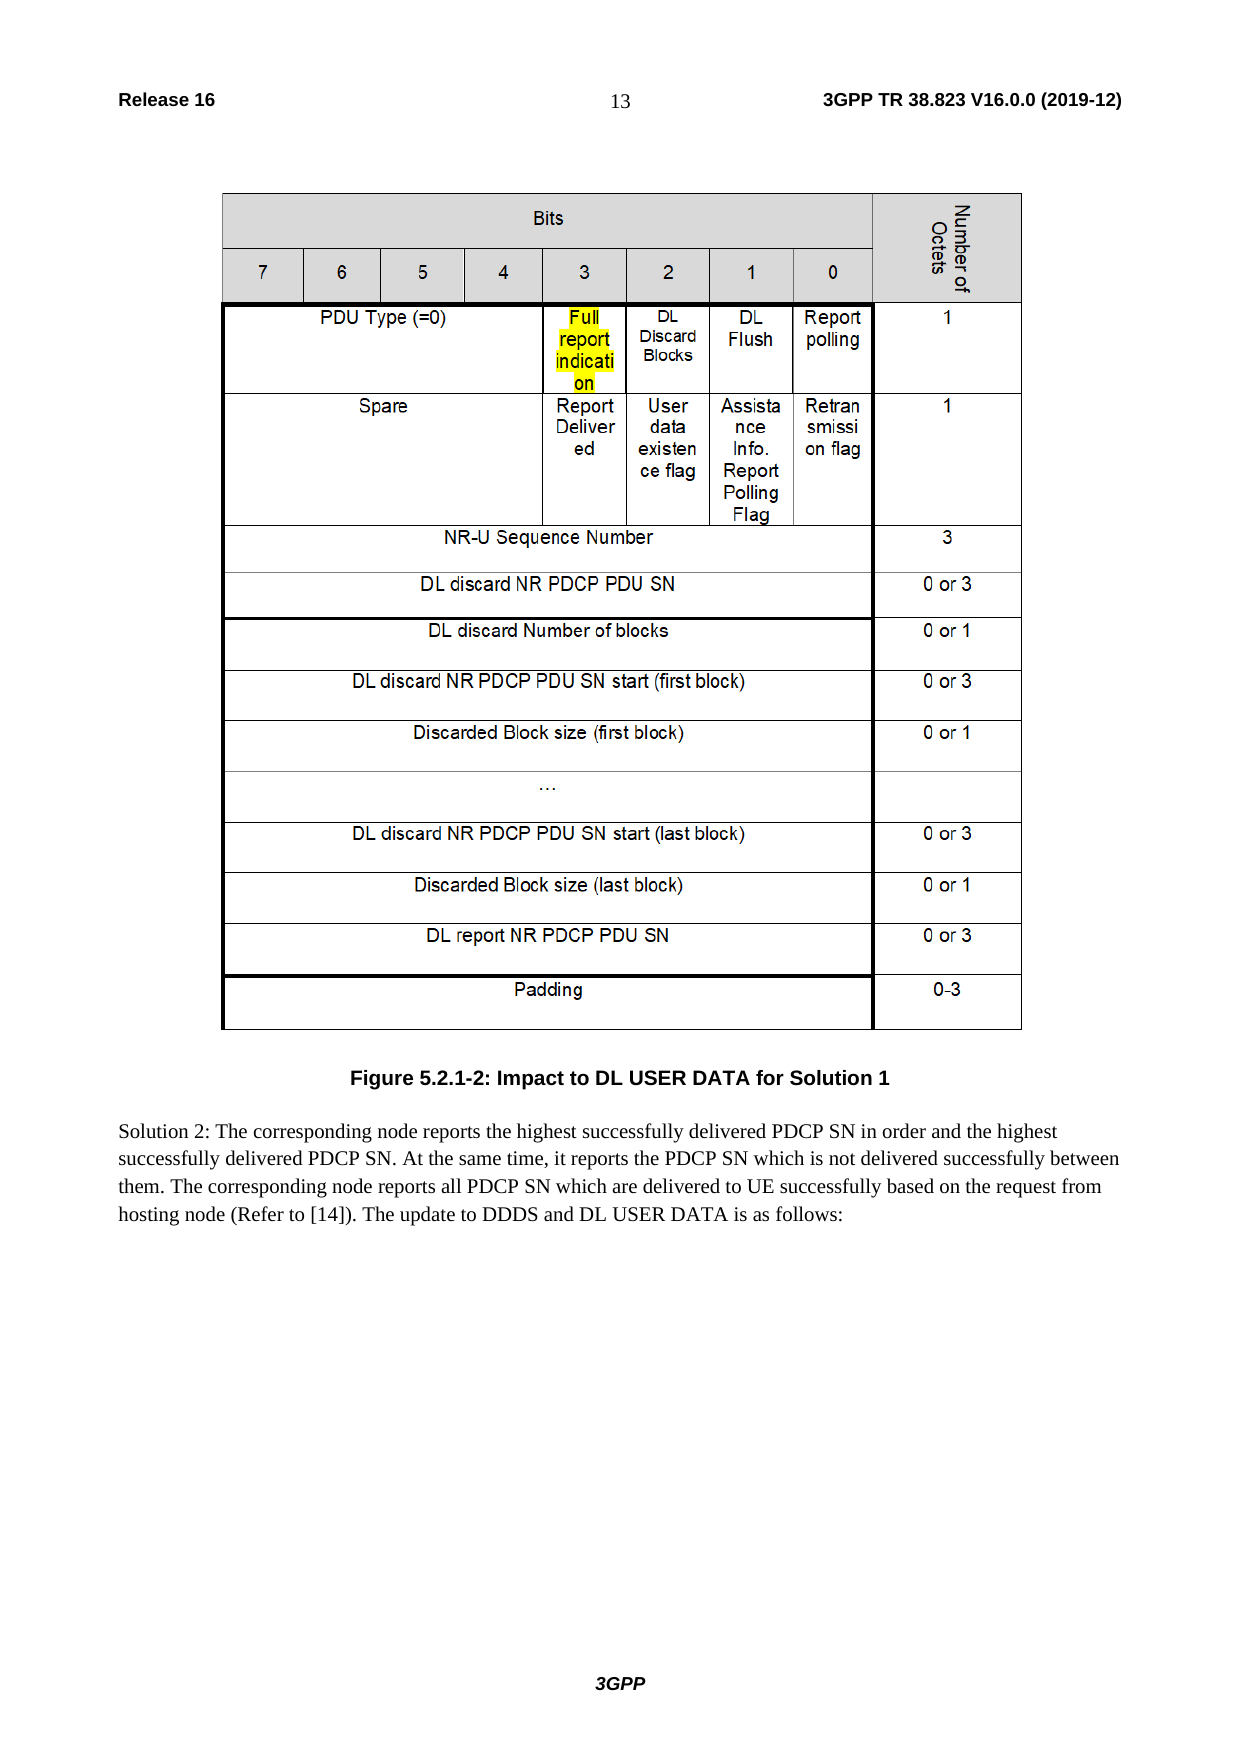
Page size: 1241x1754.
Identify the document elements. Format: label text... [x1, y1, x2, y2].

picture [191, 193, 1049, 1044]
text Figure 5.2.1-2: Impact to DL USER DATA for Solution 1 [118, 1066, 1122, 1090]
text Solution 2: The corresponding node reports the highest successfully delivered PDCP SN in order and the highest successfully delivered PDCP SN. At the same time, it reports the PDCP SN which is not delivered successfully between them. The corresponding node reports all PDCP SN which are delivered to UE successfully based on the request from hosting node (Refer to [14]). The update to DDDS and DL USER DATA is as follows: [118, 1119, 1122, 1226]
